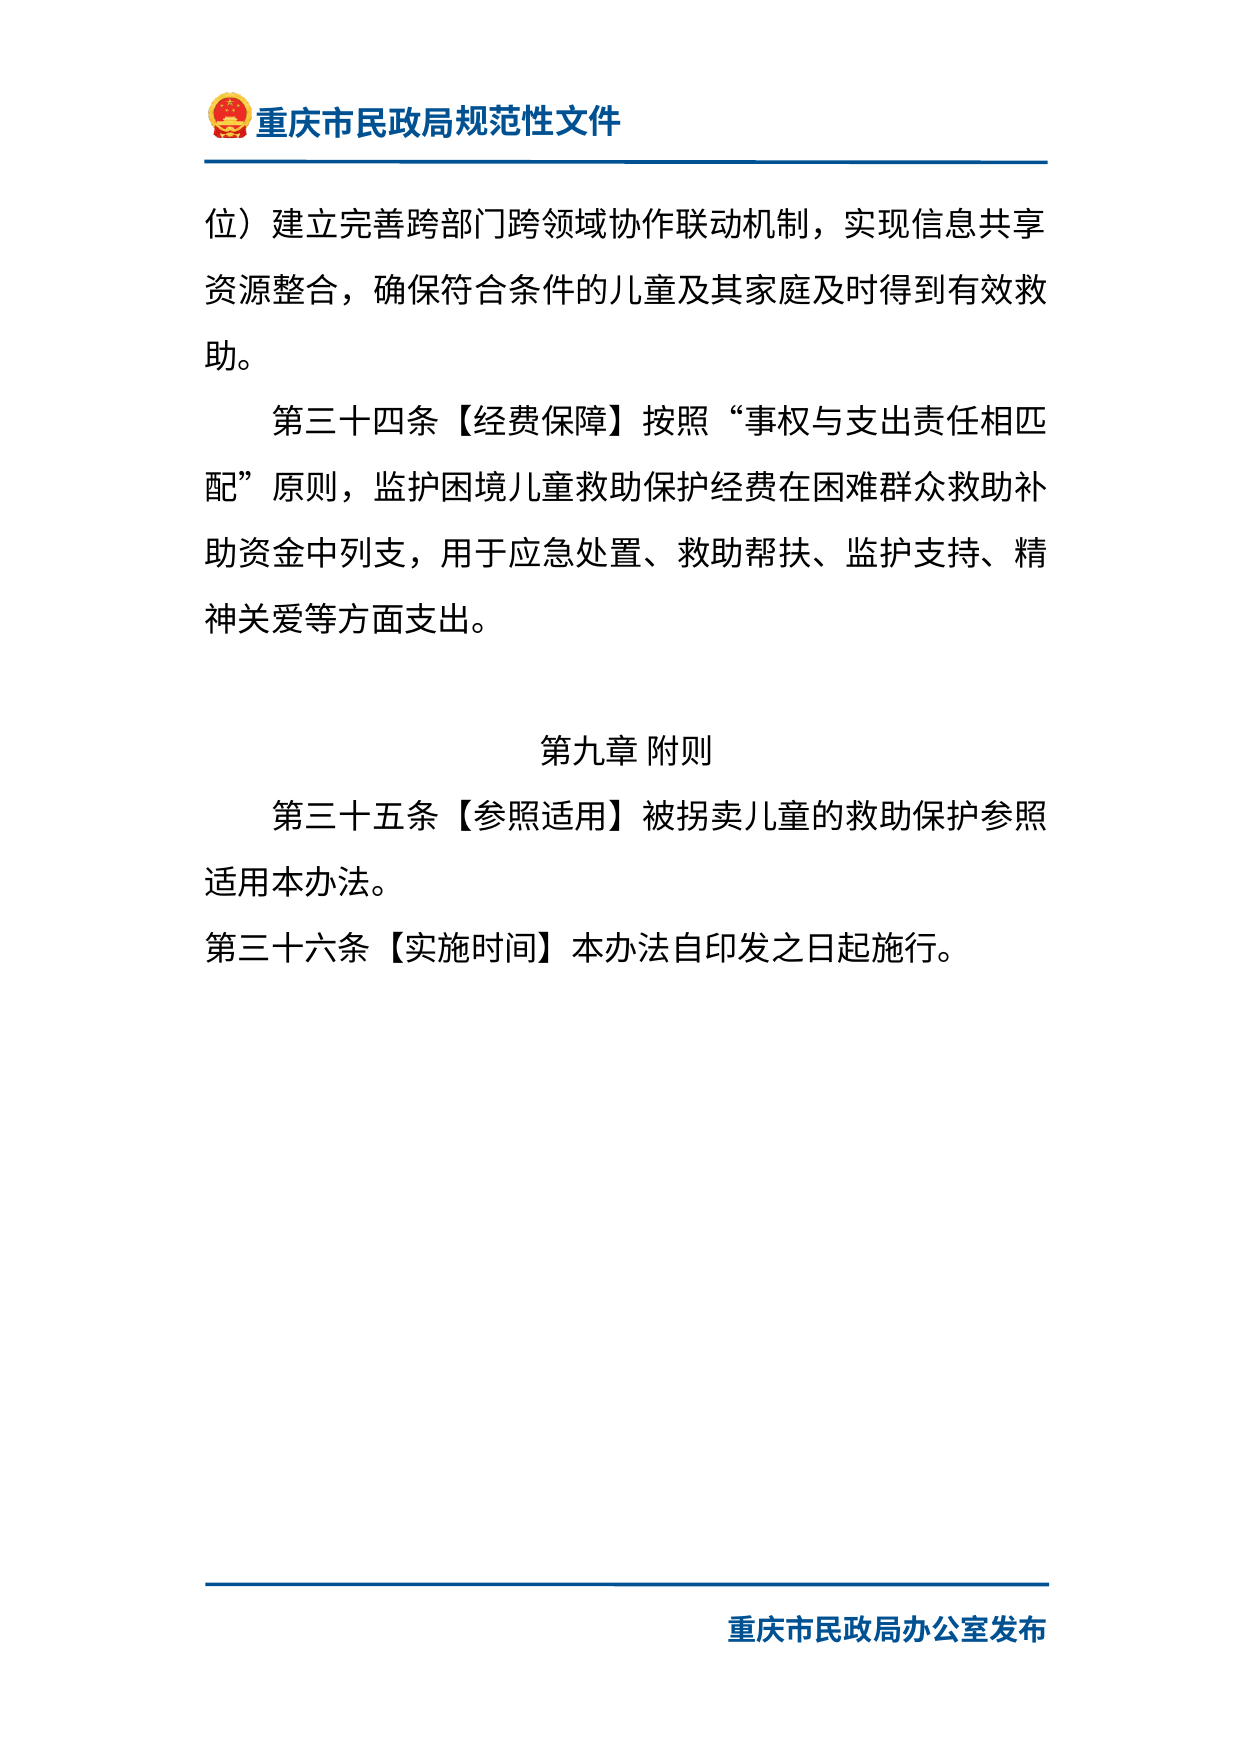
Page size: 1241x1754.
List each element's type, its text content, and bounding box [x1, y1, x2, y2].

text 第三十三条【协作联动】民政、教育、公安、司法行政部门、卫生健康、医疗保障、人民法院、人民检察院、妇儿工委办、共青团、妇联、残联、关工委等部门（单位）建立完善跨部门跨领域协作联动机制，实现信息共享、资源整合，确保符合条件的儿童及其家庭及时得到有效救助。 [204, 189, 1048, 386]
text 第三十五条【参照适用】被拐卖儿童的救助保护参照适用本办法。 [204, 781, 1048, 913]
text 第九章 附则 [204, 716, 1048, 781]
text 第三十六条【实施时间】本办法自印发之日起施行。 [204, 913, 1048, 979]
picture [204, 90, 255, 142]
text 第三十四条【经费保障】按照“事权与支出责任相匹配”原则，监护困境儿童救助保护经费在困难群众救助补助资金中列支，用于应急处置、救助帮扶、监护支持、精神关爱等方面支出。 [204, 386, 1048, 650]
